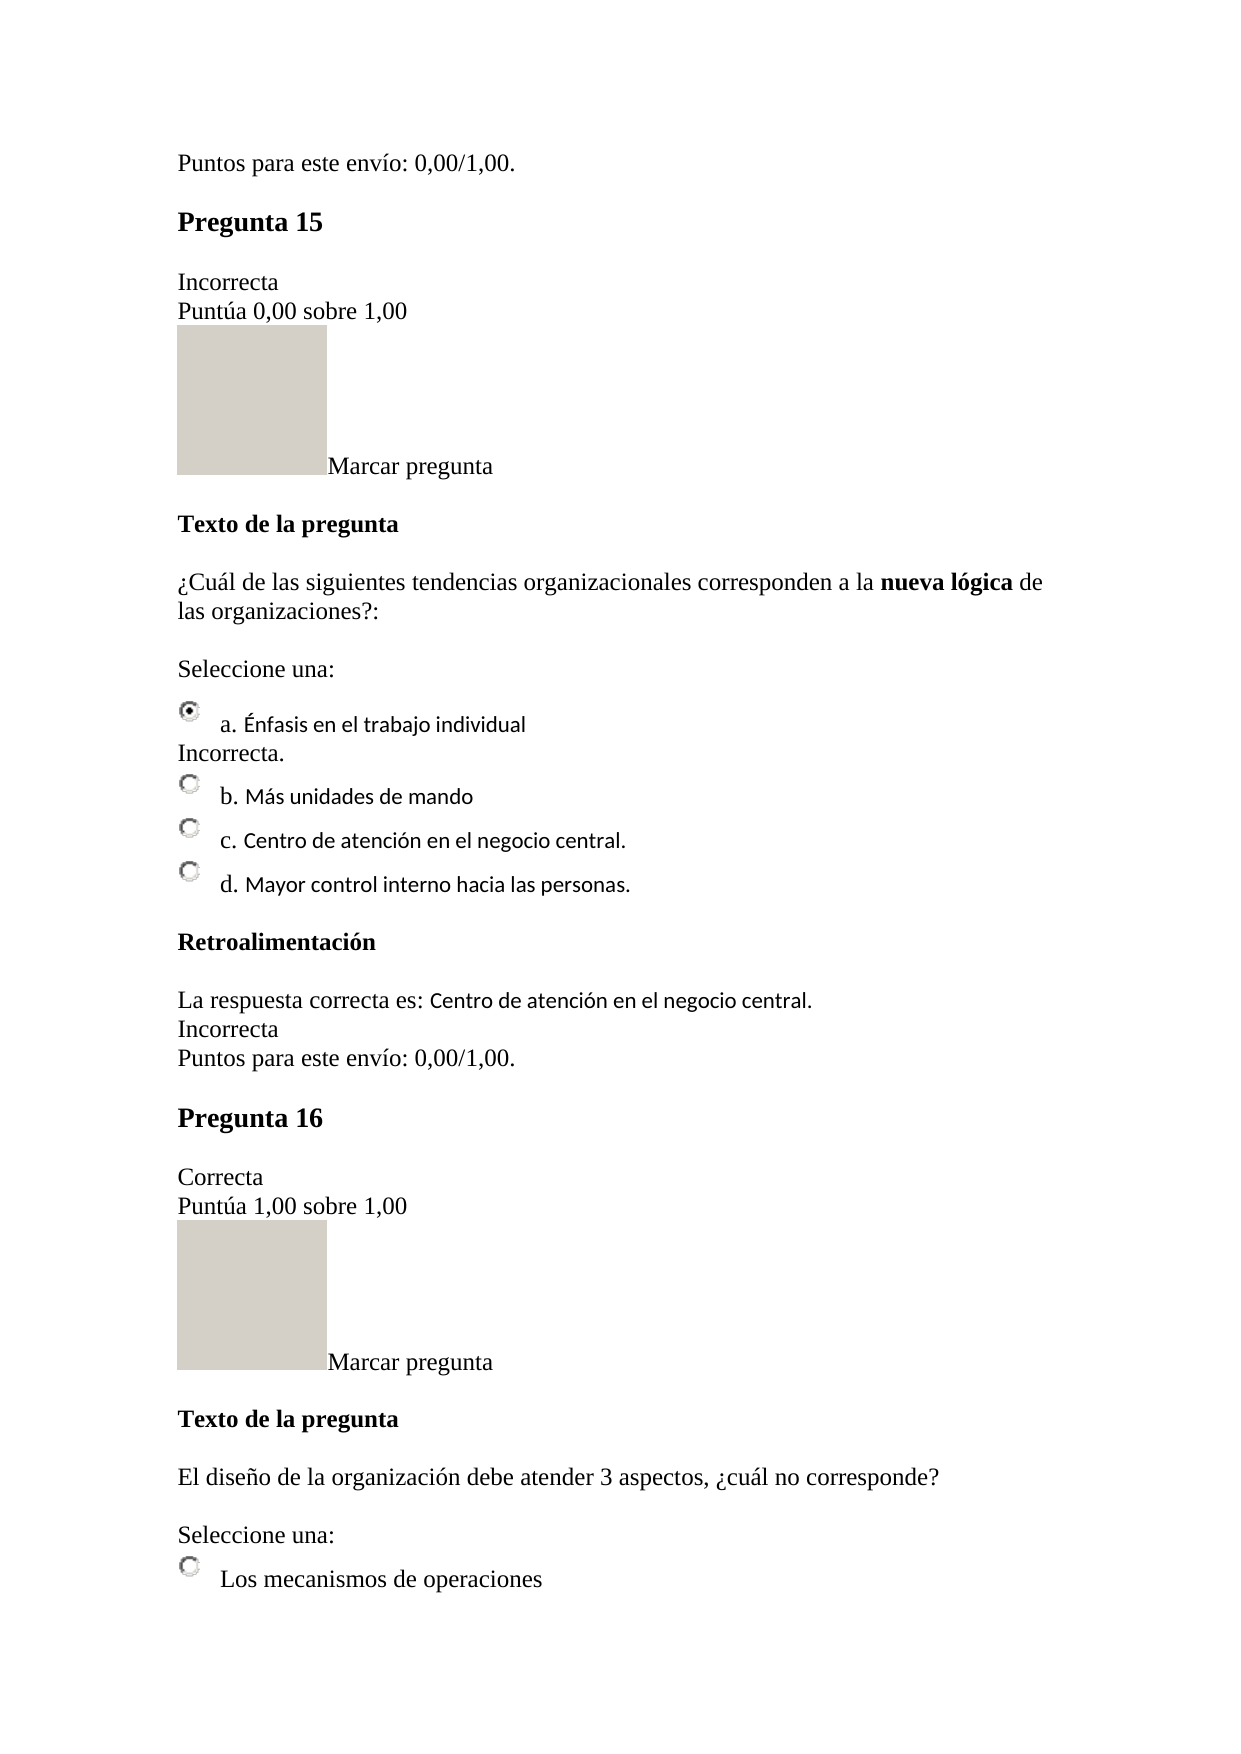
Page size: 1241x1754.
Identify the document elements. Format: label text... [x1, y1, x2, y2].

text Marcar pregunta [177, 1220, 1063, 1375]
text Pregunta 15 [177, 206, 1063, 238]
text El diseño de la organización debe atender 3 aspectos, ¿cuál no corresponde? [177, 1462, 1063, 1491]
text Texto de la pregunta [177, 1404, 1063, 1433]
text c. Centro de atención en el negocio central. [177, 810, 1063, 854]
text Incorrecta [177, 1014, 1063, 1043]
text Incorrecta [177, 267, 1063, 296]
text Puntúa 0,00 sobre 1,00 [177, 296, 1063, 324]
text Marcar pregunta [177, 324, 1063, 480]
text Incorrecta. [177, 738, 1063, 766]
text d. Mayor control interno hacia las personas. [177, 854, 1063, 898]
text Retroalimentación [177, 927, 1063, 956]
text Puntos para este envío: 0,00/1,00. [177, 148, 1063, 176]
text Seleccione una: [177, 654, 1063, 683]
text Puntúa 1,00 sobre 1,00 [177, 1191, 1063, 1220]
text a. Énfasis en el trabajo individual [177, 683, 1063, 738]
text ¿Cuál de las siguientes tendencias organizacionales corresponden a la nueva lógica de las organizaciones?: [177, 567, 1063, 625]
text Seleccione una: [177, 1520, 1063, 1549]
text La respuesta correcta es: Centro de atención en el negocio central. [177, 985, 1063, 1014]
text Los mecanismos de operaciones [177, 1549, 1063, 1593]
text b. Más unidades de mando [177, 766, 1063, 810]
text Pregunta 16 [177, 1101, 1063, 1133]
text Texto de la pregunta [177, 509, 1063, 538]
text Puntos para este envío: 0,00/1,00. [177, 1043, 1063, 1072]
text Correcta [177, 1162, 1063, 1191]
